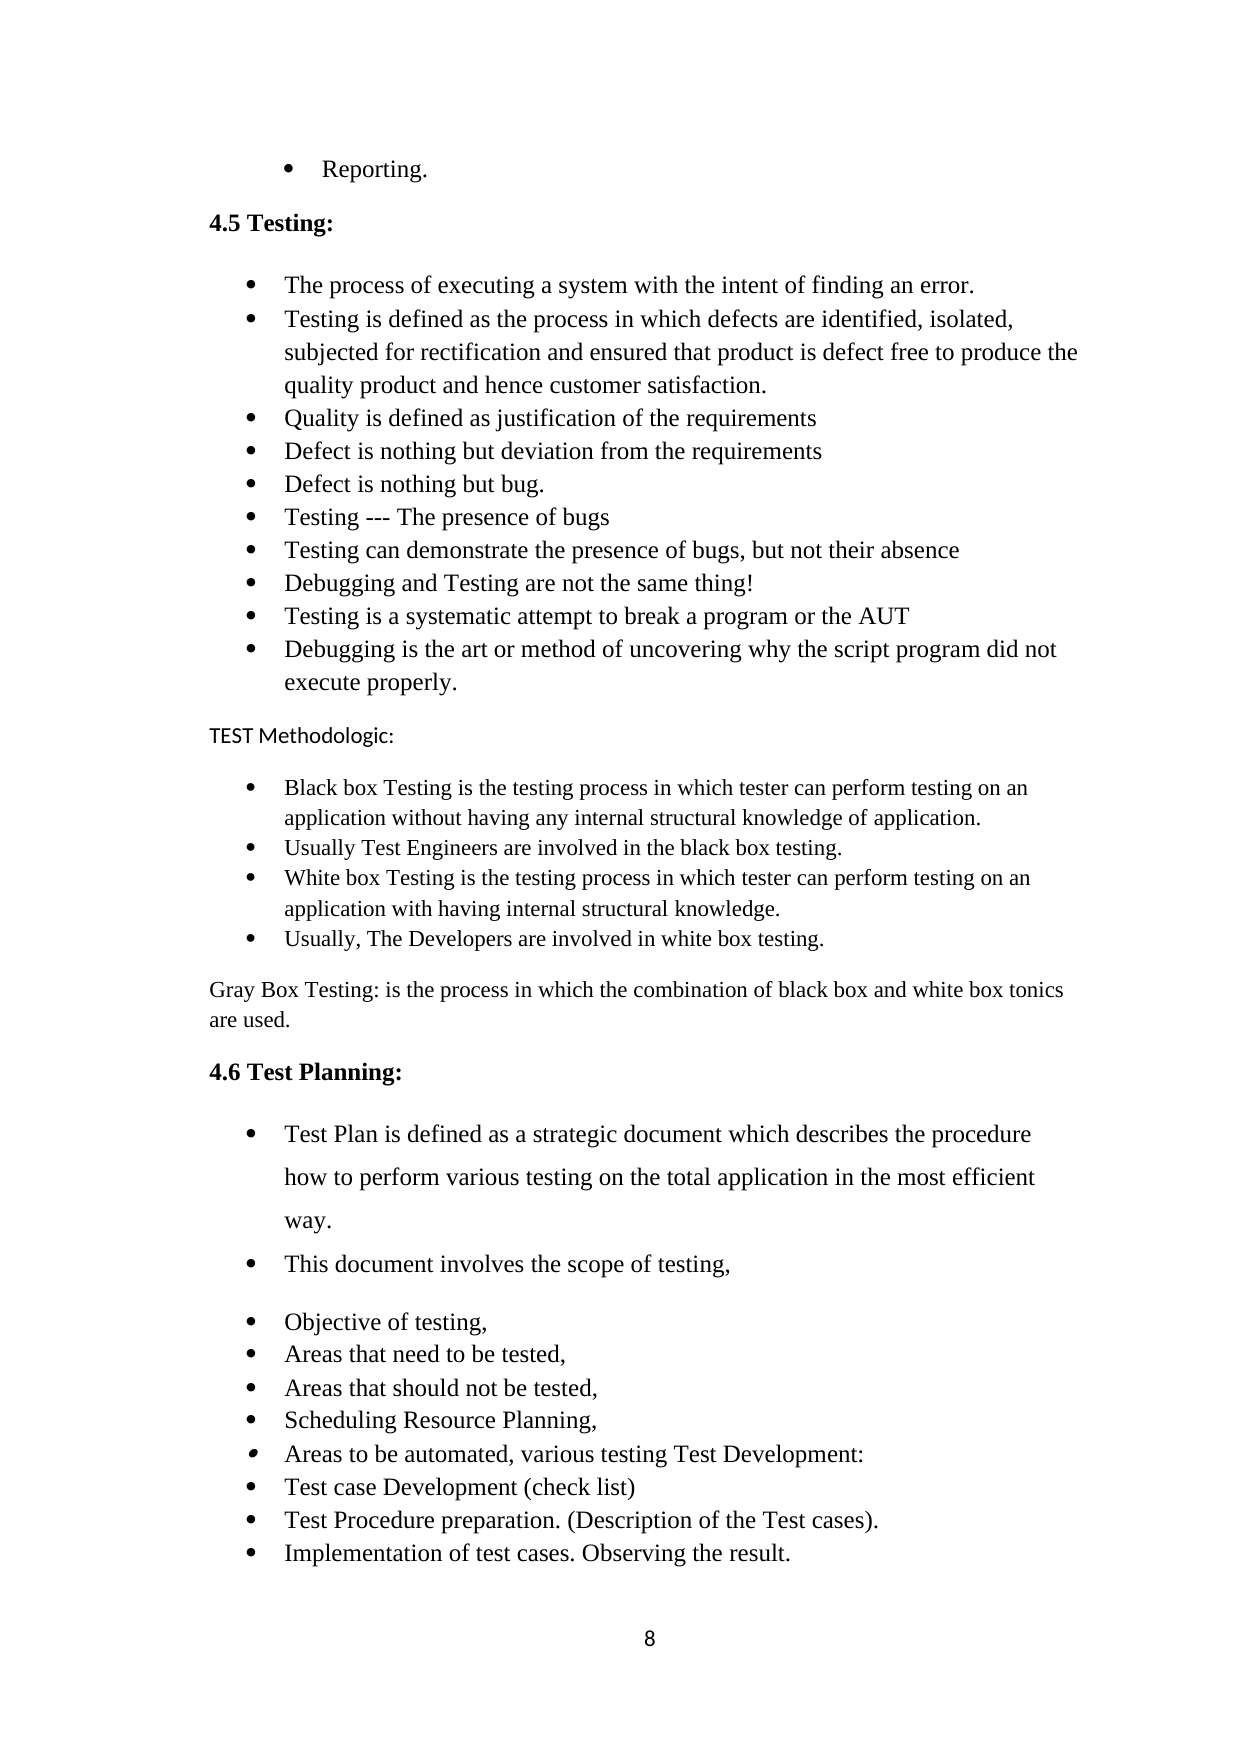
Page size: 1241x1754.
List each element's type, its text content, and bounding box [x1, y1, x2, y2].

list Debugging and Testing are not the same thing! [247, 568, 1090, 597]
list Quality is defined as justification of the requirements [247, 403, 1090, 431]
list Scheduling Resource Planning, [247, 1406, 1090, 1434]
subtitle 4.5 Testing: [209, 208, 1090, 237]
list Usually Test Engineers are involved in the black box testing. [247, 834, 1090, 861]
list This document involves the scope of testing, [247, 1249, 1090, 1277]
text Gray Box Testing: is the process in which the combination of black box and white box tonics are used. [209, 976, 1090, 1032]
list Areas that should not be tested, [247, 1373, 1090, 1401]
list Areas to be automated, various testing Test Development: [247, 1439, 1090, 1467]
subtitle 4.6 Test Planning: [209, 1057, 1090, 1086]
list Testing can demonstrate the presence of bugs, but not their absence [247, 535, 1090, 563]
list Test Procedure preparation. (Description of the Test cases). [247, 1505, 1090, 1533]
list Testing --- The presence of bugs [247, 502, 1090, 531]
list Defect is nothing but deviation from the requirements [247, 436, 1090, 464]
list Debugging is the art or method of uncovering why the script program did not execute properly. [247, 634, 1090, 696]
list Implementation of test cases. Observing the result. [247, 1538, 1090, 1566]
list Defect is nothing but bug. [247, 469, 1090, 497]
list Testing is a systematic attempt to break a program or the AUT [247, 601, 1090, 629]
list The process of executing a system with the intent of finding an error. [247, 271, 1090, 299]
list Reporting. [284, 154, 1090, 183]
list Areas that need to be tested, [247, 1339, 1090, 1368]
list Usually, The Developers are involved in white box testing. [247, 925, 1090, 951]
list Testing is defined as the process in which defects are identified, isolated, subjected for rectification and ensured that product is defect free to produce the quality product and hence customer satisfaction. [247, 304, 1090, 398]
text TEST Methodologic: [209, 721, 1090, 749]
list Test Plan is defined as a strategic document which describes the procedure how to perform various testing on the total application in the most efficient way. [247, 1119, 1080, 1234]
list Black box Testing is the testing process in which tester can perform testing on an application without having any internal structural knowledge of application. [247, 774, 1090, 830]
list White box Testing is the testing process in which tester can perform testing on an application with having internal structural knowledge. [247, 864, 1090, 921]
list Objective of testing, [247, 1307, 1090, 1335]
list Test case Development (check list) [247, 1472, 1090, 1500]
